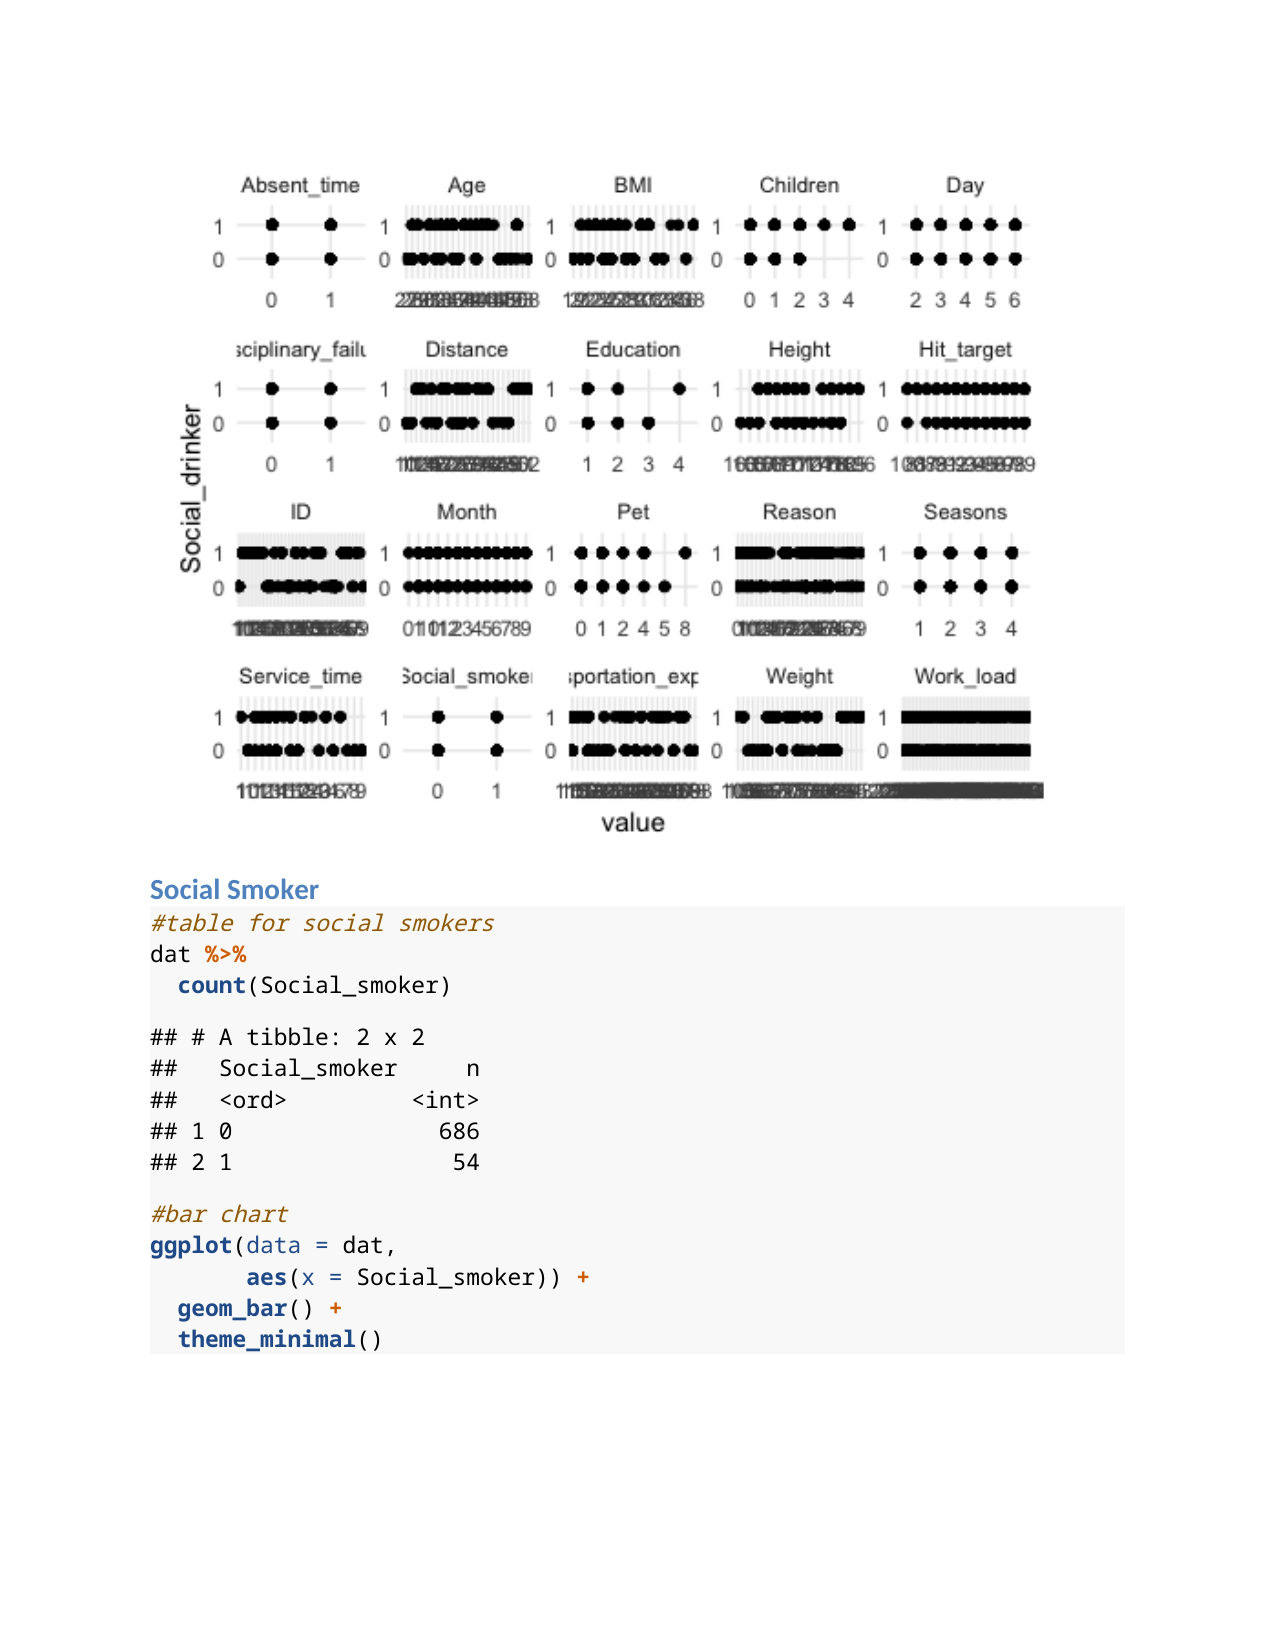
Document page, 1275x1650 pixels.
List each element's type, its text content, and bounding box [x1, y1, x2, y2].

text #bar chart ggplot(data = dat, aes(x = Social_smoker)) + geom_bar() + theme_minimal() [287, 1198, 1125, 1354]
subtitle Social Smoker [150, 871, 1125, 906]
text #table for social smokers dat %>% count(Social_smoker) [246, 906, 1125, 1000]
picture [168, 150, 1044, 850]
text ## # A tibble: 2 x 2 ## Social_smoker n ## <ord> <int> ## 1 0 686 ## 2 1 54 [150, 1021, 1125, 1177]
